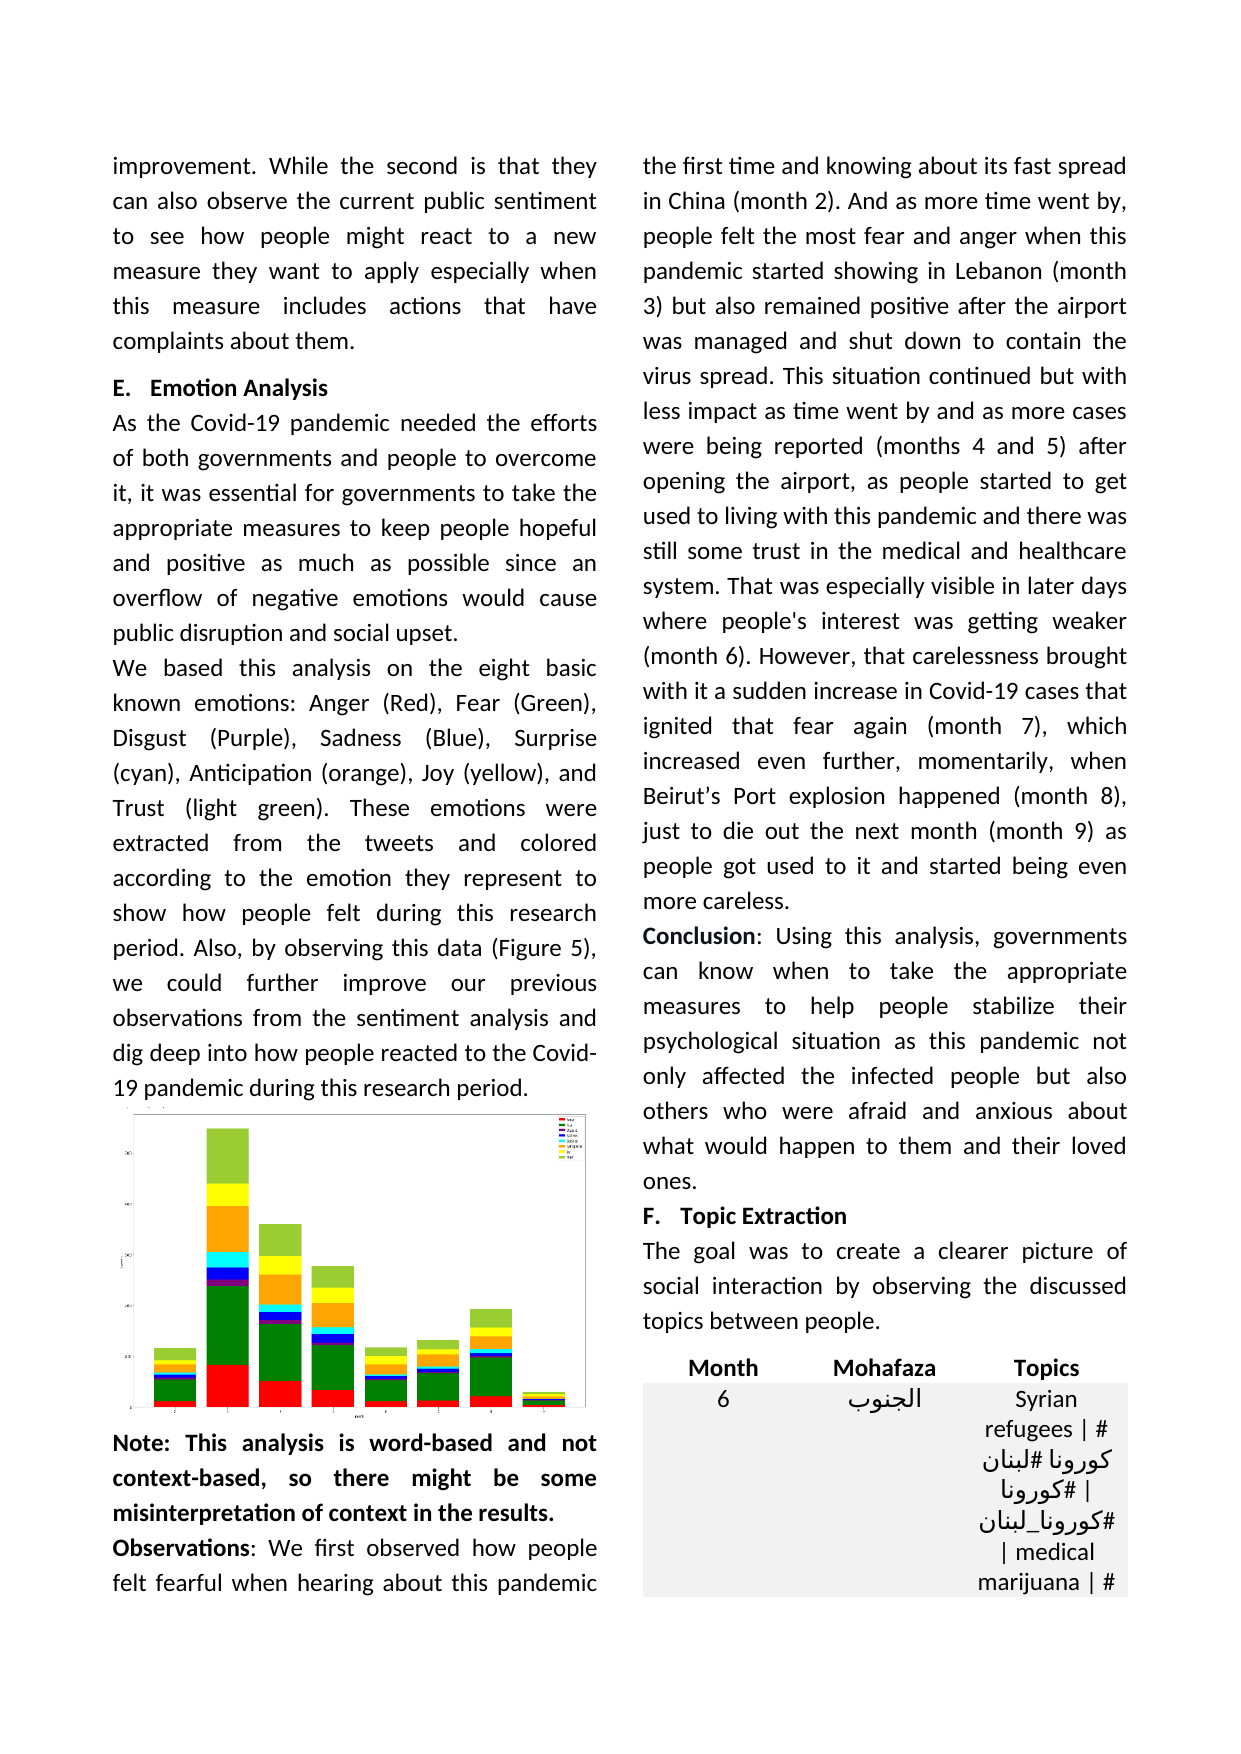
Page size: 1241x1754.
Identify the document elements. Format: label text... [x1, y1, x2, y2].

table_cell 6 [643, 1383, 804, 1597]
list Note: This analysis is word-based and not context-based, so there might be some misinterpretation of context in the results. [112, 1427, 598, 1528]
list Conclusion: Using this analysis, governments can know when to take the appropriate measures to help people stabilize their psychological situation as this pandemic not only affected the infected people but also others who were afraid and anxious about what would happen to them and their loved ones. [643, 920, 1128, 1196]
table_header Mohafaza [804, 1353, 965, 1383]
list The goal was to create a clearer picture of social interaction by observing the discussed topics between people. [643, 1235, 1128, 1336]
table_header Month [643, 1353, 804, 1383]
table_header Topics [965, 1353, 1128, 1383]
table_cell الجنوب [804, 1383, 965, 1597]
list Topic Extraction [643, 1200, 1128, 1231]
list We based this analysis on the eight basic known emotions: Anger (Red), Fear (Green), Disgust (Purple), Sadness (Blue), Surprise (cyan), Anticipation (orange), Joy (yellow), and Trust (light green). These emotions were extracted from the tweets and colored according to the emotion they represent to show how people felt during this research period. Also, by observing this data (Figure 5), we could further improve our previous observations from the sentiment analysis and dig deep into how people reacted to the Covid-19 pandemic during this research period. [112, 652, 598, 1103]
list Emotion Analysis [112, 372, 598, 403]
list As the Covid-19 pandemic needed the efforts of both governments and people to overcome it, it was essential for governments to take the appropriate measures to keep people hopeful and positive as much as possible since an overflow of negative emotions would cause public disruption and social upset. [112, 407, 598, 648]
picture [112, 1107, 597, 1424]
